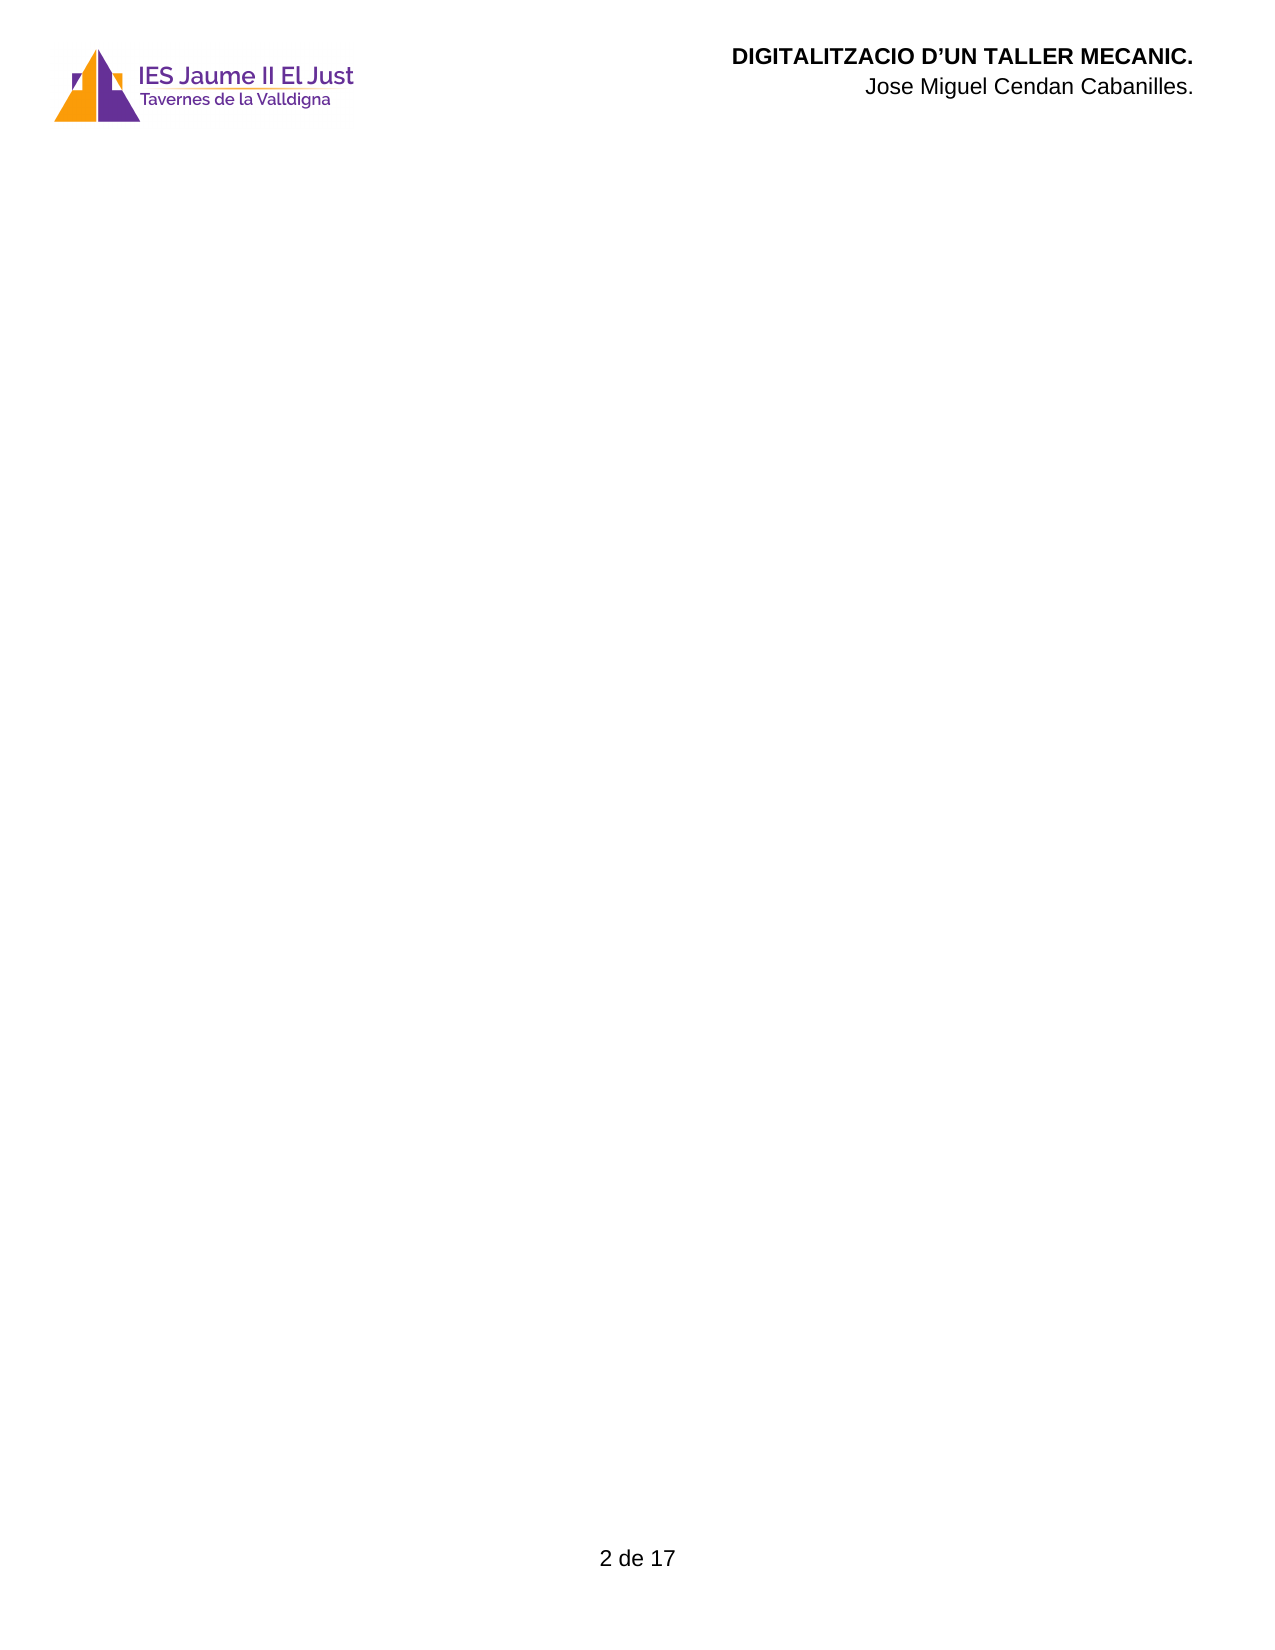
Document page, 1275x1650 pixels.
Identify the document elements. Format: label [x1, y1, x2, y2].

picture [50, 42, 354, 129]
